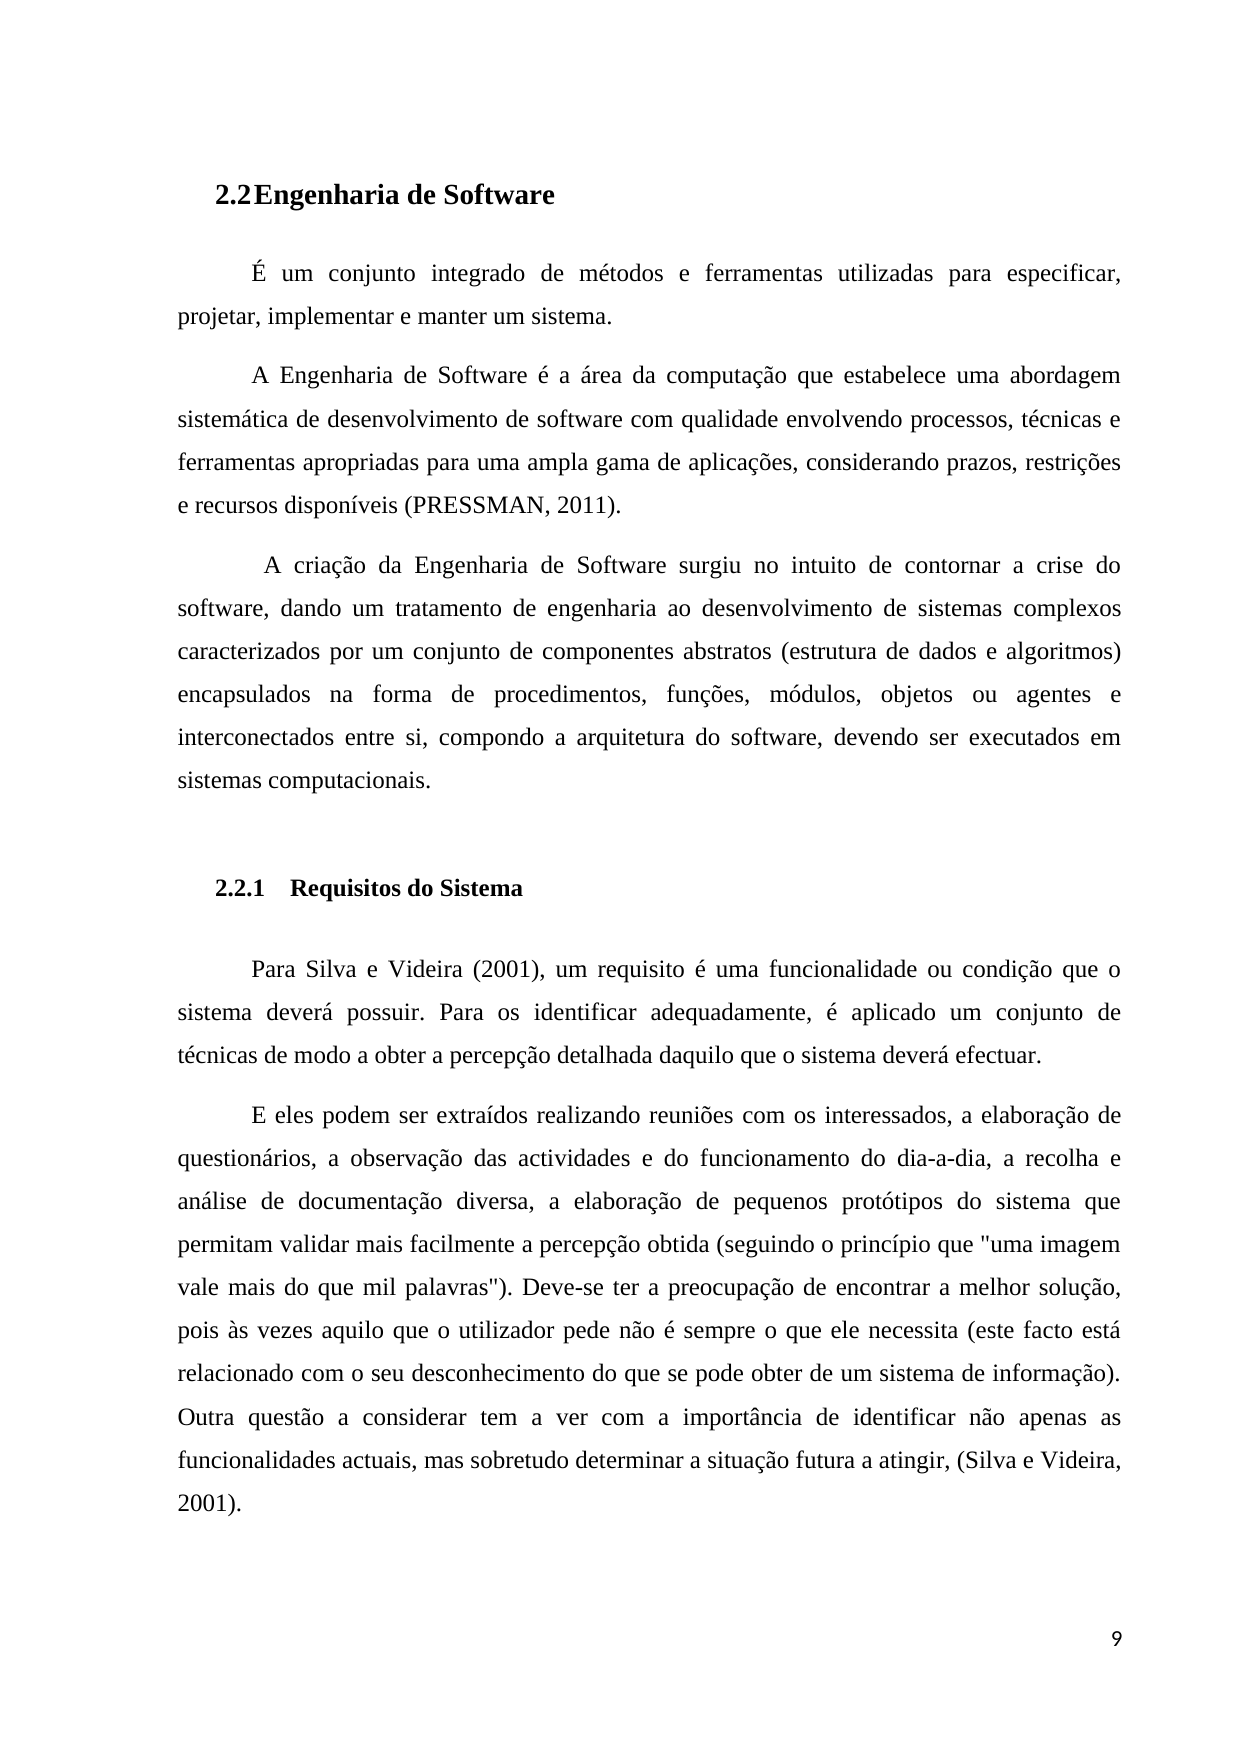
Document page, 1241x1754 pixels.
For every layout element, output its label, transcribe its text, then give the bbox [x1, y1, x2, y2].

text A Engenharia de Software é a área da computação que estabelece uma abordagem sistemática de desenvolvimento de software com qualidade envolvendo processos, técnicas e ferramentas apropriadas para uma ampla gama de aplicações, considerando prazos, restrições e recursos disponíveis (PRESSMAN, 2011). [177, 361, 1122, 519]
text Para Silva e Videira (2001), um requisito é uma funcionalidade ou condição que o sistema deverá possuir. Para os identificar adequadamente, é aplicado um conjunto de técnicas de modo a obter a percepção detalhada daquilo que o sistema deverá efectuar. [177, 954, 1122, 1069]
subtitle Requisitos do Sistema [215, 873, 1122, 902]
subtitle Engenharia de Software [215, 177, 1122, 211]
text A criação da Engenharia de Software surgiu no intuito de contornar a crise do software, dando um tratamento de engenharia ao desenvolvimento de sistemas complexos caracterizados por um conjunto de componentes abstratos (estrutura de dados e algoritmos) encapsulados na forma de procedimentos, funções, módulos, objetos ou agentes e interconectados entre si, compondo a arquitetura do software, devendo ser executados em sistemas computacionais. [177, 550, 1122, 794]
text É um conjunto integrado de métodos e ferramentas utilizadas para especificar, projetar, implementar e manter um sistema. [177, 258, 1122, 329]
text E eles podem ser extraídos realizando reuniões com os interessados, a elaboração de questionários, a observação das actividades e do funcionamento do dia-a-dia, a recolha e análise de documentação diversa, a elaboração de pequenos protótipos do sistema que permitam validar mais facilmente a percepção obtida (seguindo o princípio que "uma imagem vale mais do que mil palavras"). Deve-se ter a preocupação de encontrar a melhor solução, pois às vezes aquilo que o utilizador pede não é sempre o que ele necessita (este facto está relacionado com o seu desconhecimento do que se pode obter de um sistema de informação). Outra questão a considerar tem a ver com a importância de identificar não apenas as funcionalidades actuais, mas sobretudo determinar a situação futura a atingir, (Silva e Videira, 2001). [177, 1100, 1122, 1517]
